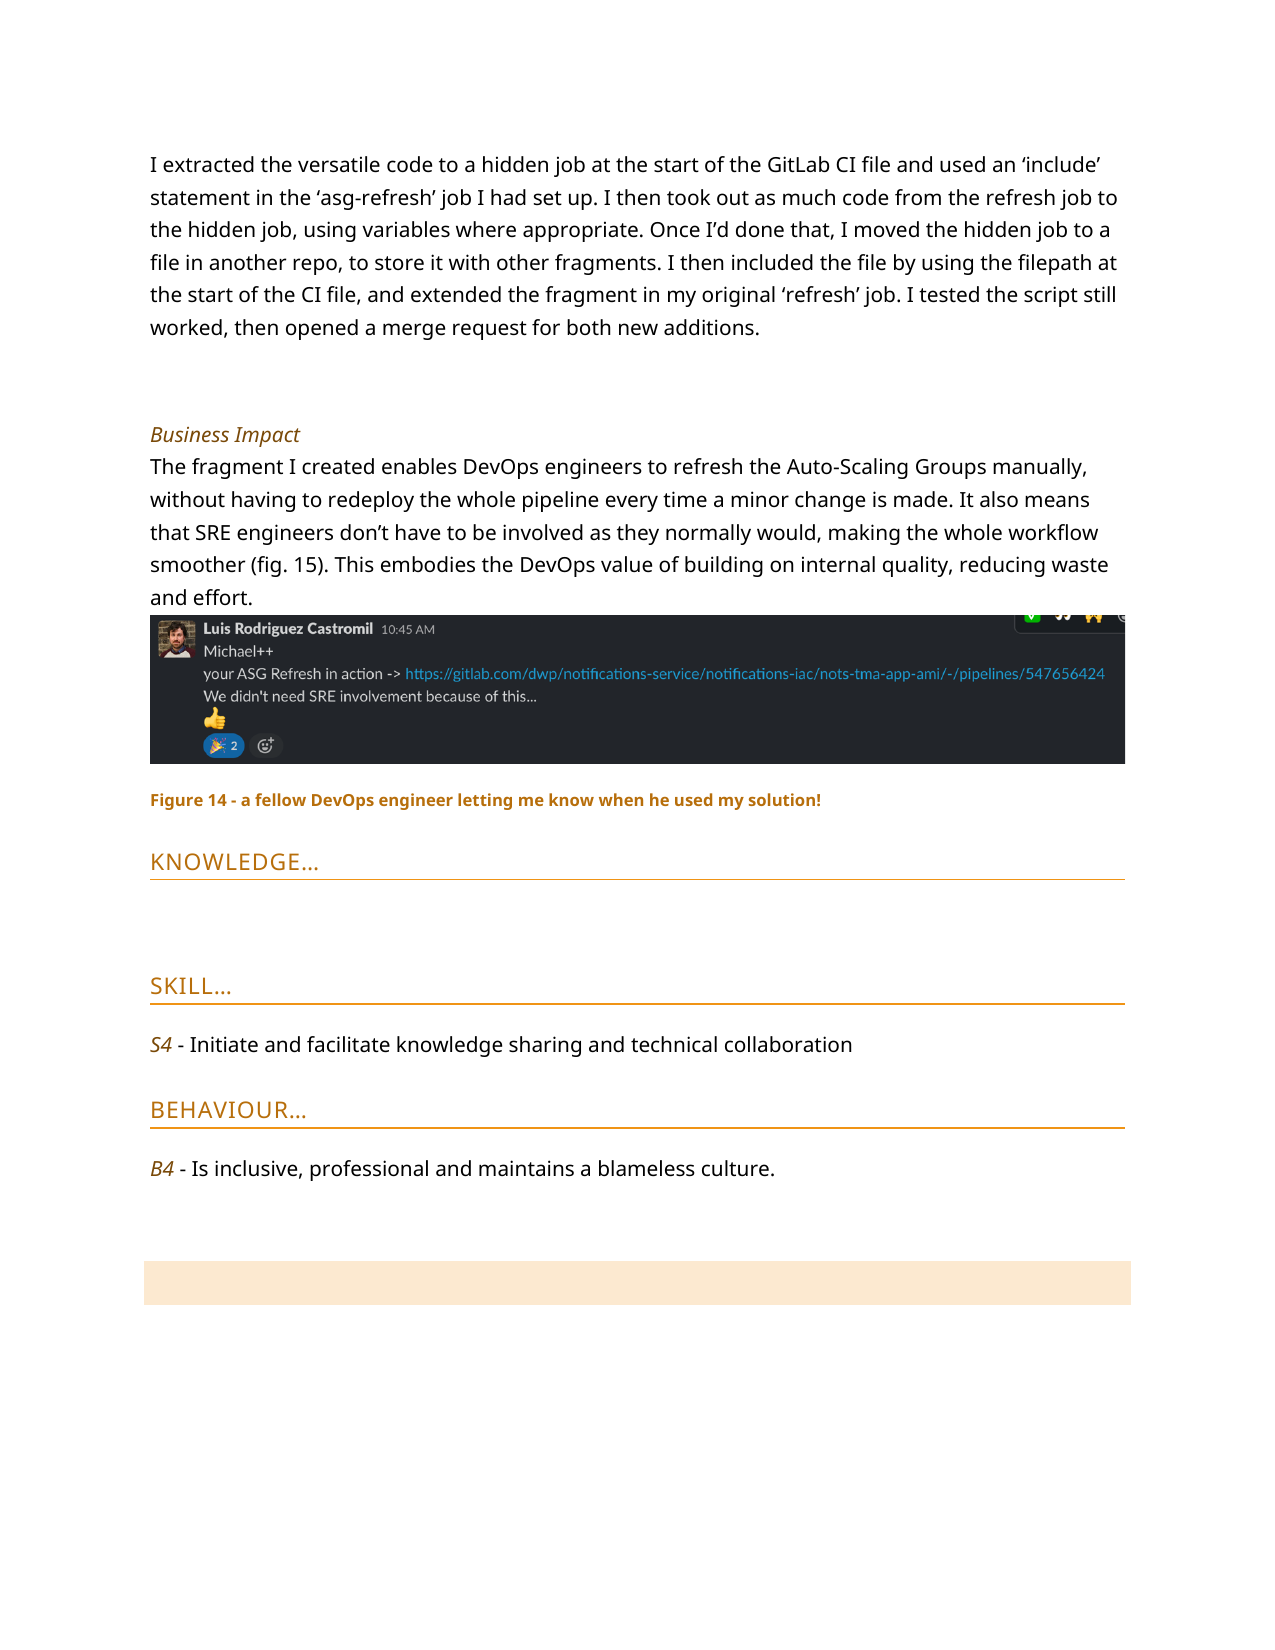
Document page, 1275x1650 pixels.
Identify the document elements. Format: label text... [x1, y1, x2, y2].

text B4 - Is inclusive, professional and maintains a blameless culture. [150, 1154, 1125, 1183]
text I extracted the versatile code to a hidden job at the start of the GitLab CI file and used an ‘include’ statement in the ‘asg-refresh’ job I had set up. I then took out as much code from the refresh job to the hidden job, using variables where appropriate. Once I’d done that, I moved the hidden job to a file in another repo, to store it with other fragments. I then included the file by using the filepath at the start of the CI file, and extended the fragment in my original ‘refresh’ job. I tested the script still worked, then opened a merge request for both new additions. [150, 150, 1125, 341]
subtitle Skill… [150, 970, 1125, 1003]
picture [150, 615, 1125, 764]
subtitle Knowledge… [150, 845, 1125, 879]
text Business Impact The fragment I created enables DevOps engineers to refresh the Auto-Scaling Groups manually, without having to redeploy the whole pipeline every time a minor change is made. It also means that SRE engineers don’t have to be involved as they normally would, making the whole workflow smoother (fig. 15). This embodies the DevOps value of building on internal quality, reducing waste and effort. [150, 420, 1125, 615]
subtitle Behaviour… [150, 1094, 1125, 1127]
text S4 - Initiate and facilitate knowledge sharing and technical collaboration [150, 1030, 1125, 1058]
